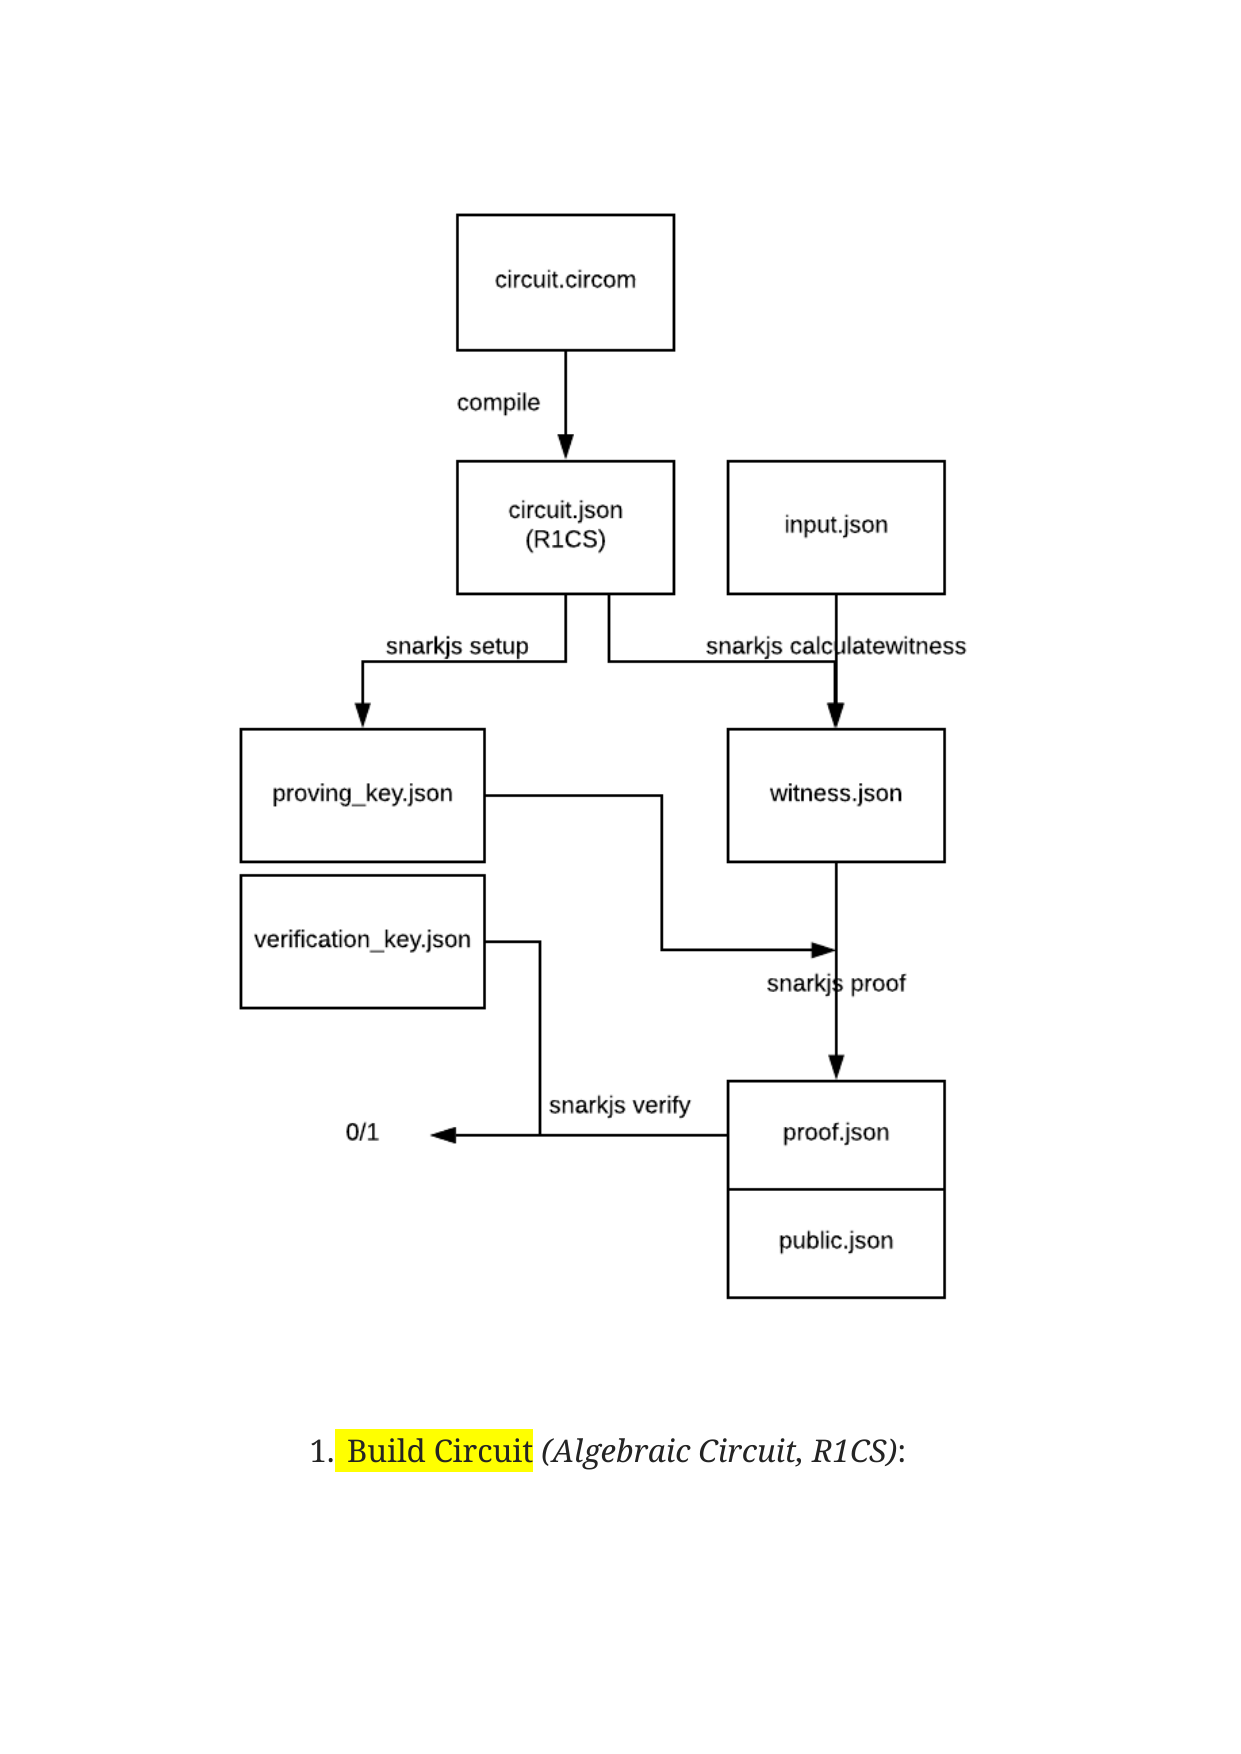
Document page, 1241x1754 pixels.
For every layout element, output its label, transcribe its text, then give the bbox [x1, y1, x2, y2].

picture [187, 162, 1053, 1352]
list Build Circuit (Algebraic Circuit, R1CS): [309, 1418, 1053, 1483]
